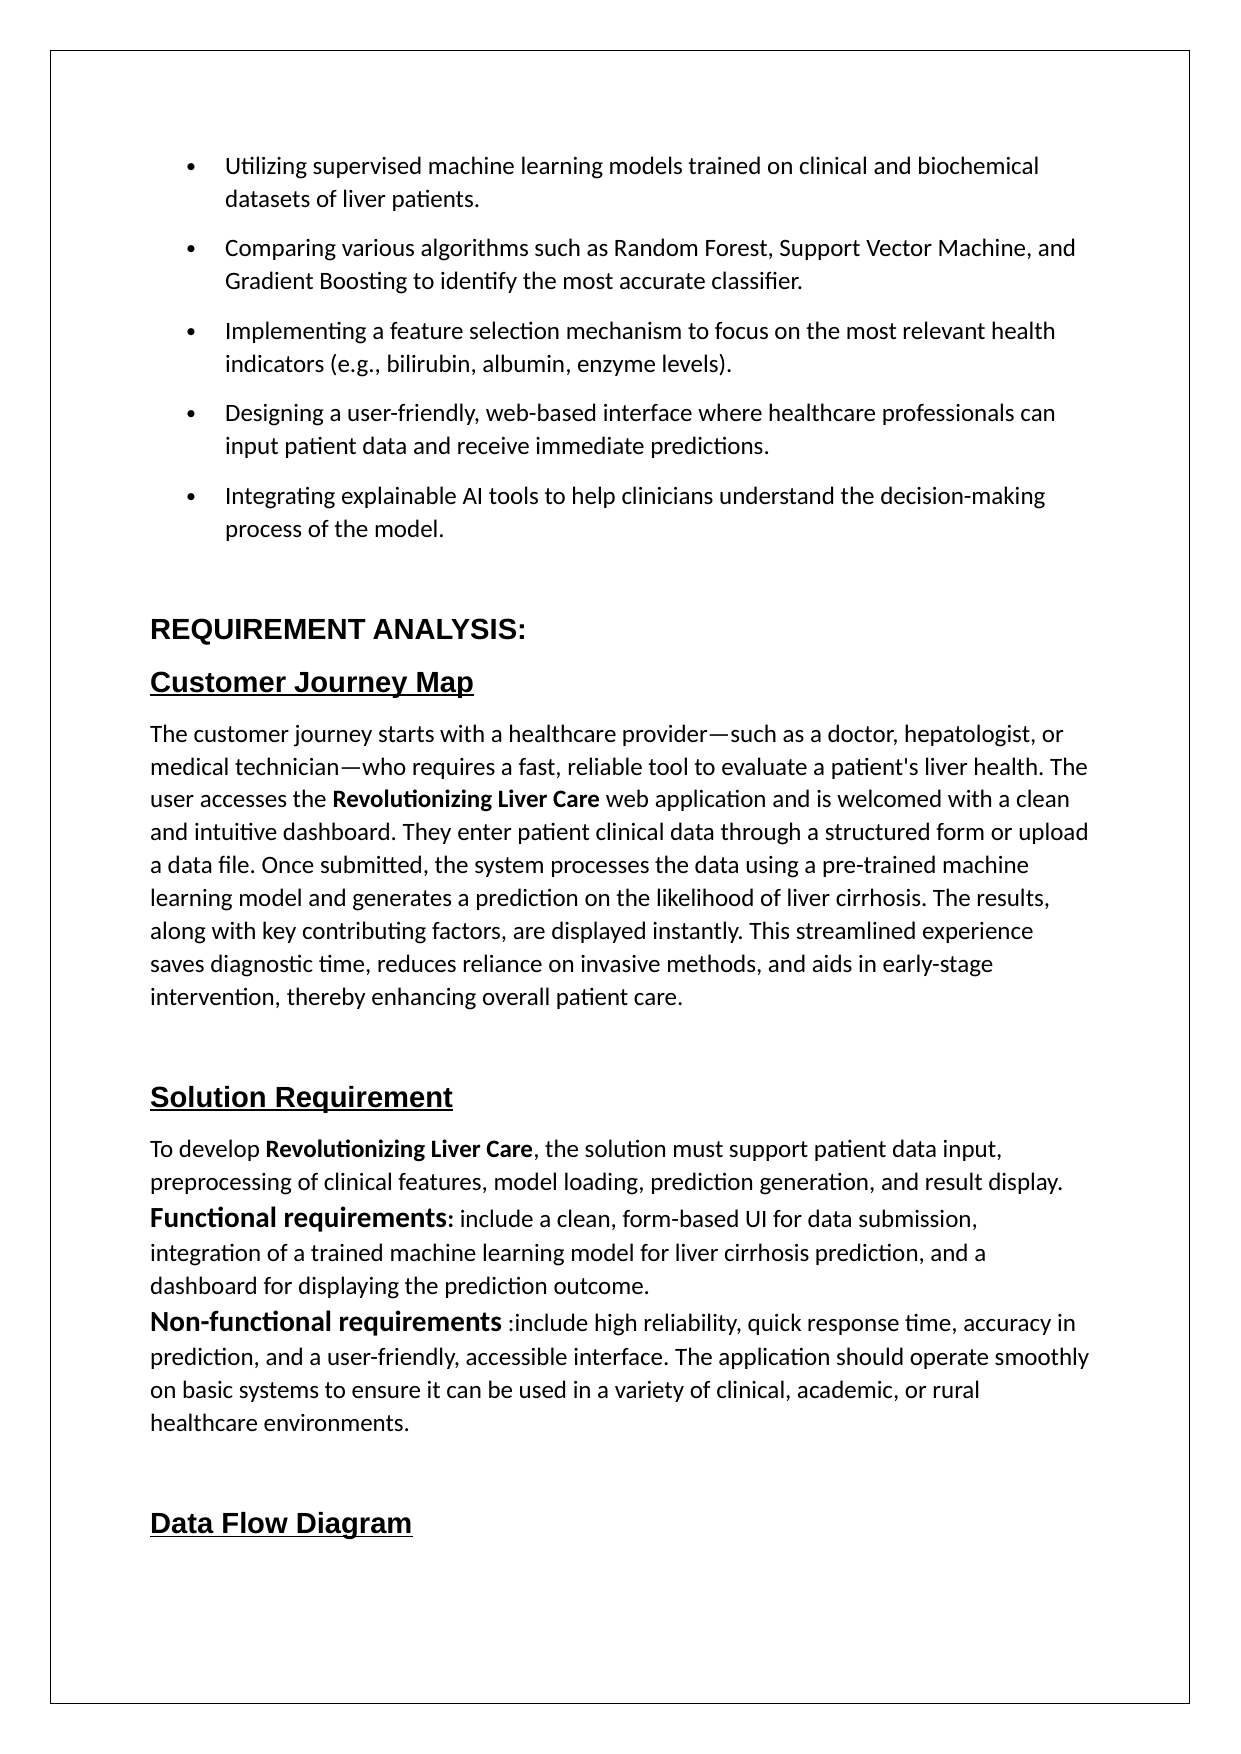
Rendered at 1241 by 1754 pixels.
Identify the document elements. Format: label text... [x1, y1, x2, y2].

list Utilizing supervised machine learning models trained on clinical and biochemical datasets of liver patients. [187, 150, 1090, 213]
text Data Flow Diagram [150, 1507, 1090, 1540]
list Implementing a feature selection mechanism to focus on the most relevant health indicators (e.g., bilirubin, albumin, enzyme levels). [187, 315, 1090, 378]
text Solution Requirement [150, 1080, 1090, 1114]
list Designing a user-friendly, web-based interface where healthcare professionals can input patient data and receive immediate predictions. [187, 397, 1090, 461]
list Integrating explainable AI tools to help clinicians understand the decision-making process of the model. [187, 480, 1090, 543]
text REQUIREMENT ANALYSIS: [150, 612, 1090, 646]
text To develop Revolutionizing Liver Care, the solution must support patient data input, preprocessing of clinical features, model loading, prediction generation, and result display. Functional requirements: include a clean, form-based UI for data submission, integration of a trained machine learning model for liver cirrhosis prediction, and a dashboard for displaying the prediction outcome. Non-functional requirements :include high reliability, quick response time, accuracy in prediction, and a user-friendly, accessible interface. The application should operate smoothly on basic systems to ensure it can be used in a variety of clinical, academic, or rural healthcare environments. [150, 1133, 1090, 1438]
text Customer Journey Map [150, 665, 1090, 698]
text The customer journey starts with a healthcare provider—such as a doctor, hepatologist, or medical technician—who requires a fast, reliable tool to evaluate a patient's liver health. The user accesses the Revolutionizing Liver Care web application and is welcomed with a clean and intuitive dashboard. They enter patient clinical data through a structured form or upload a data file. Once submitted, the system processes the data using a pre-trained machine learning model and generates a prediction on the likelihood of liver cirrhosis. The results, along with key contributing factors, are displayed instantly. This streamlined experience saves diagnostic time, reduces reliance on invasive methods, and aids in early-stage intervention, thereby enhancing overall patient care. [150, 718, 1090, 1012]
list Comparing various algorithms such as Random Forest, Support Vector Machine, and Gradient Boosting to identify the most accurate classifier. [187, 232, 1090, 296]
